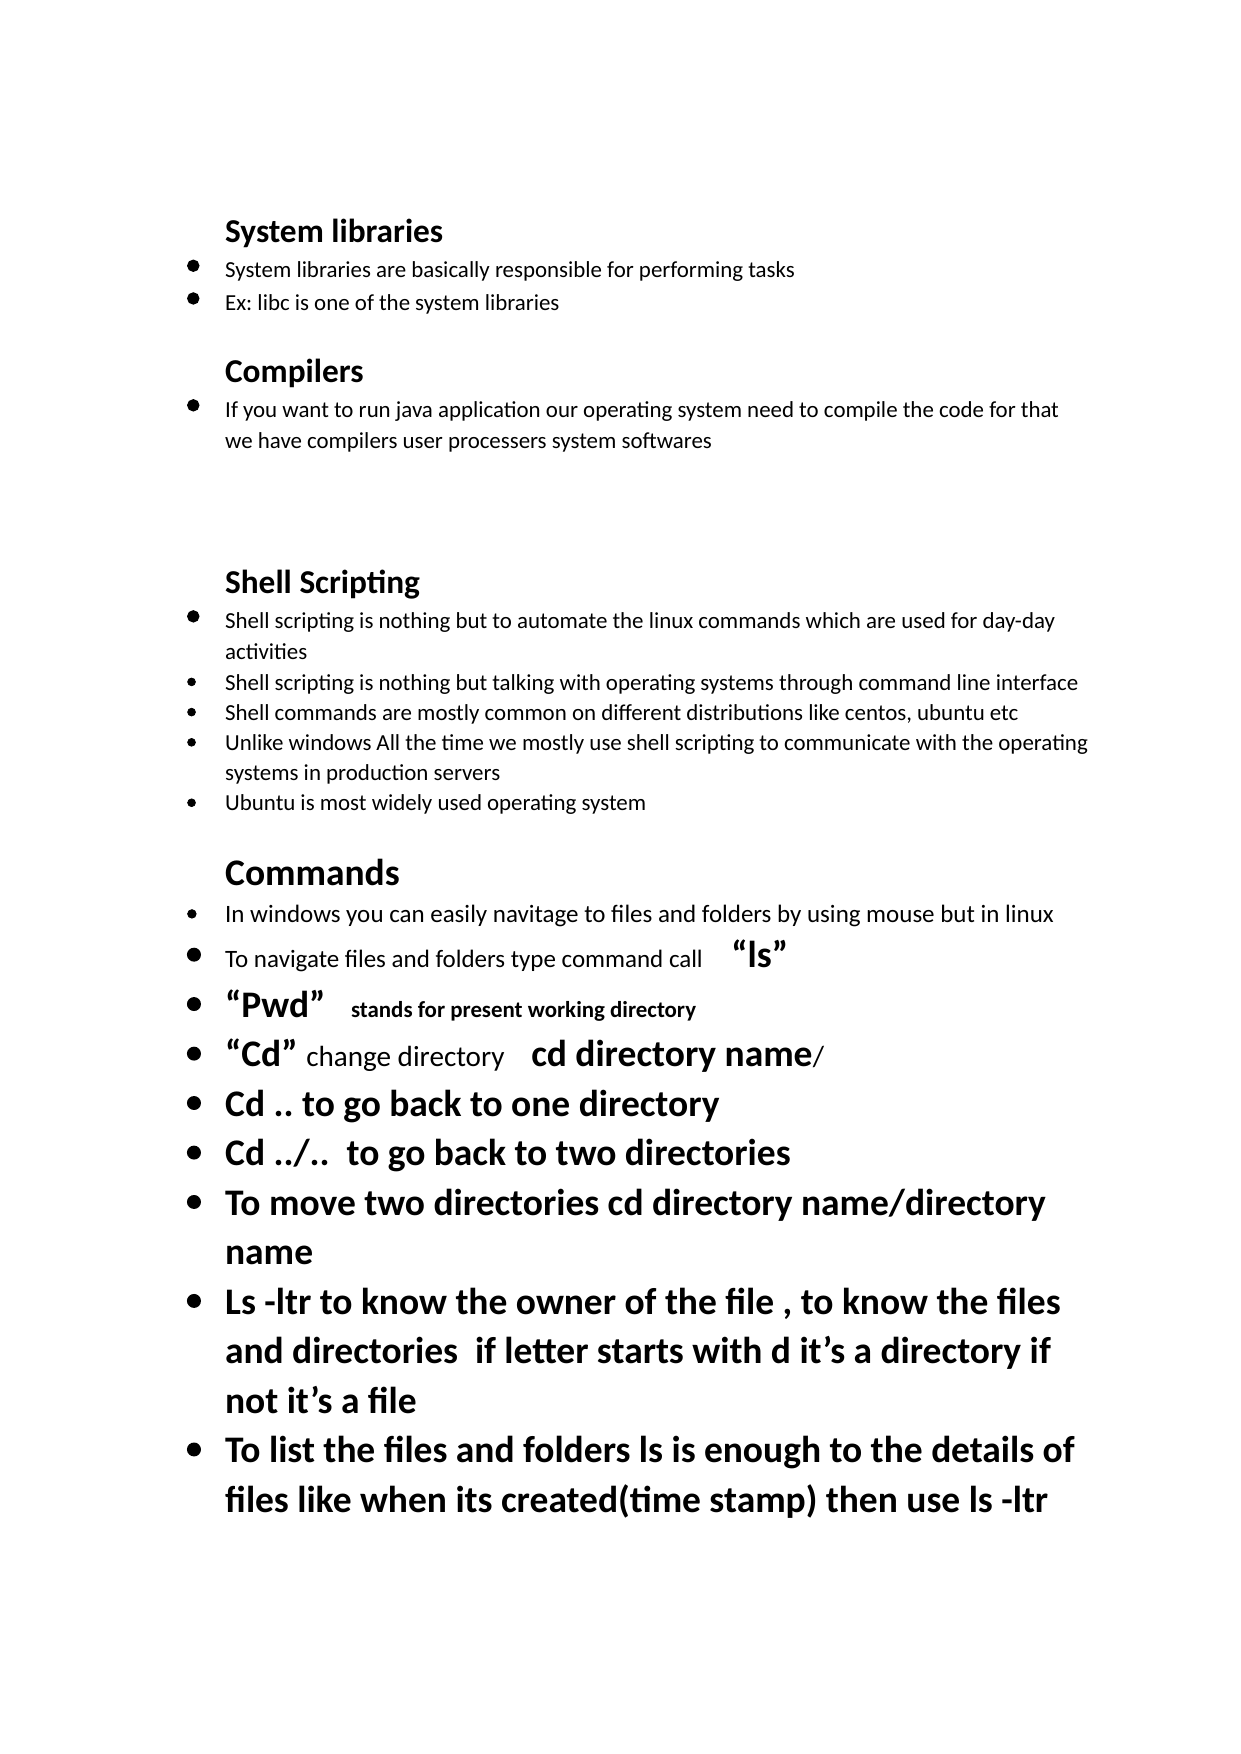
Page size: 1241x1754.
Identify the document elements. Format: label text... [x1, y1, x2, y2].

list Ex: libc is one of the system libraries [187, 287, 1090, 317]
list Ls -ltr to know the owner of the file , to know the files and directories if letter starts with d it’s a directory if not it’s a file [187, 1278, 1090, 1422]
list Compilers [225, 350, 1090, 391]
list “Cd” change directory cd directory name/ [187, 1030, 1090, 1076]
list Cd .. to go back to one directory [187, 1080, 1090, 1126]
list “Pwd” stands for present working directory [187, 981, 1090, 1027]
list System libraries are basically responsible for performing tasks [187, 254, 1090, 285]
list To list the files and folders ls is enough to the details of files like when its created(time stamp) then use ls -ltr [187, 1426, 1090, 1521]
list Shell commands are mostly common on different distributions like centos, ubuntu etc [187, 698, 1090, 726]
list Unlike windows All the time we mostly use shell scripting to communicate with the operating systems in production servers [187, 728, 1090, 786]
list If you want to run java application our operating system need to compile the code for that we have compilers user processers system softwares [187, 394, 1090, 454]
list In windows you can easily navitage to files and folders by using mouse but in linux [187, 898, 1090, 929]
list To move two directories cd directory name/directory name [187, 1179, 1090, 1274]
list Cd ../.. to go back to two directories [187, 1129, 1090, 1175]
list Commands [225, 849, 1090, 895]
list Shell scripting is nothing but talking with operating systems through command line interface [187, 668, 1090, 696]
list Shell Scripting [225, 561, 1090, 602]
list Ubuntu is most widely used operating system [187, 788, 1090, 817]
list System libraries [225, 210, 1090, 251]
list To navigate files and folders type command call “ls” [187, 931, 1090, 977]
list Shell scripting is nothing but to automate the linux commands which are used for day-day activities [187, 605, 1090, 666]
